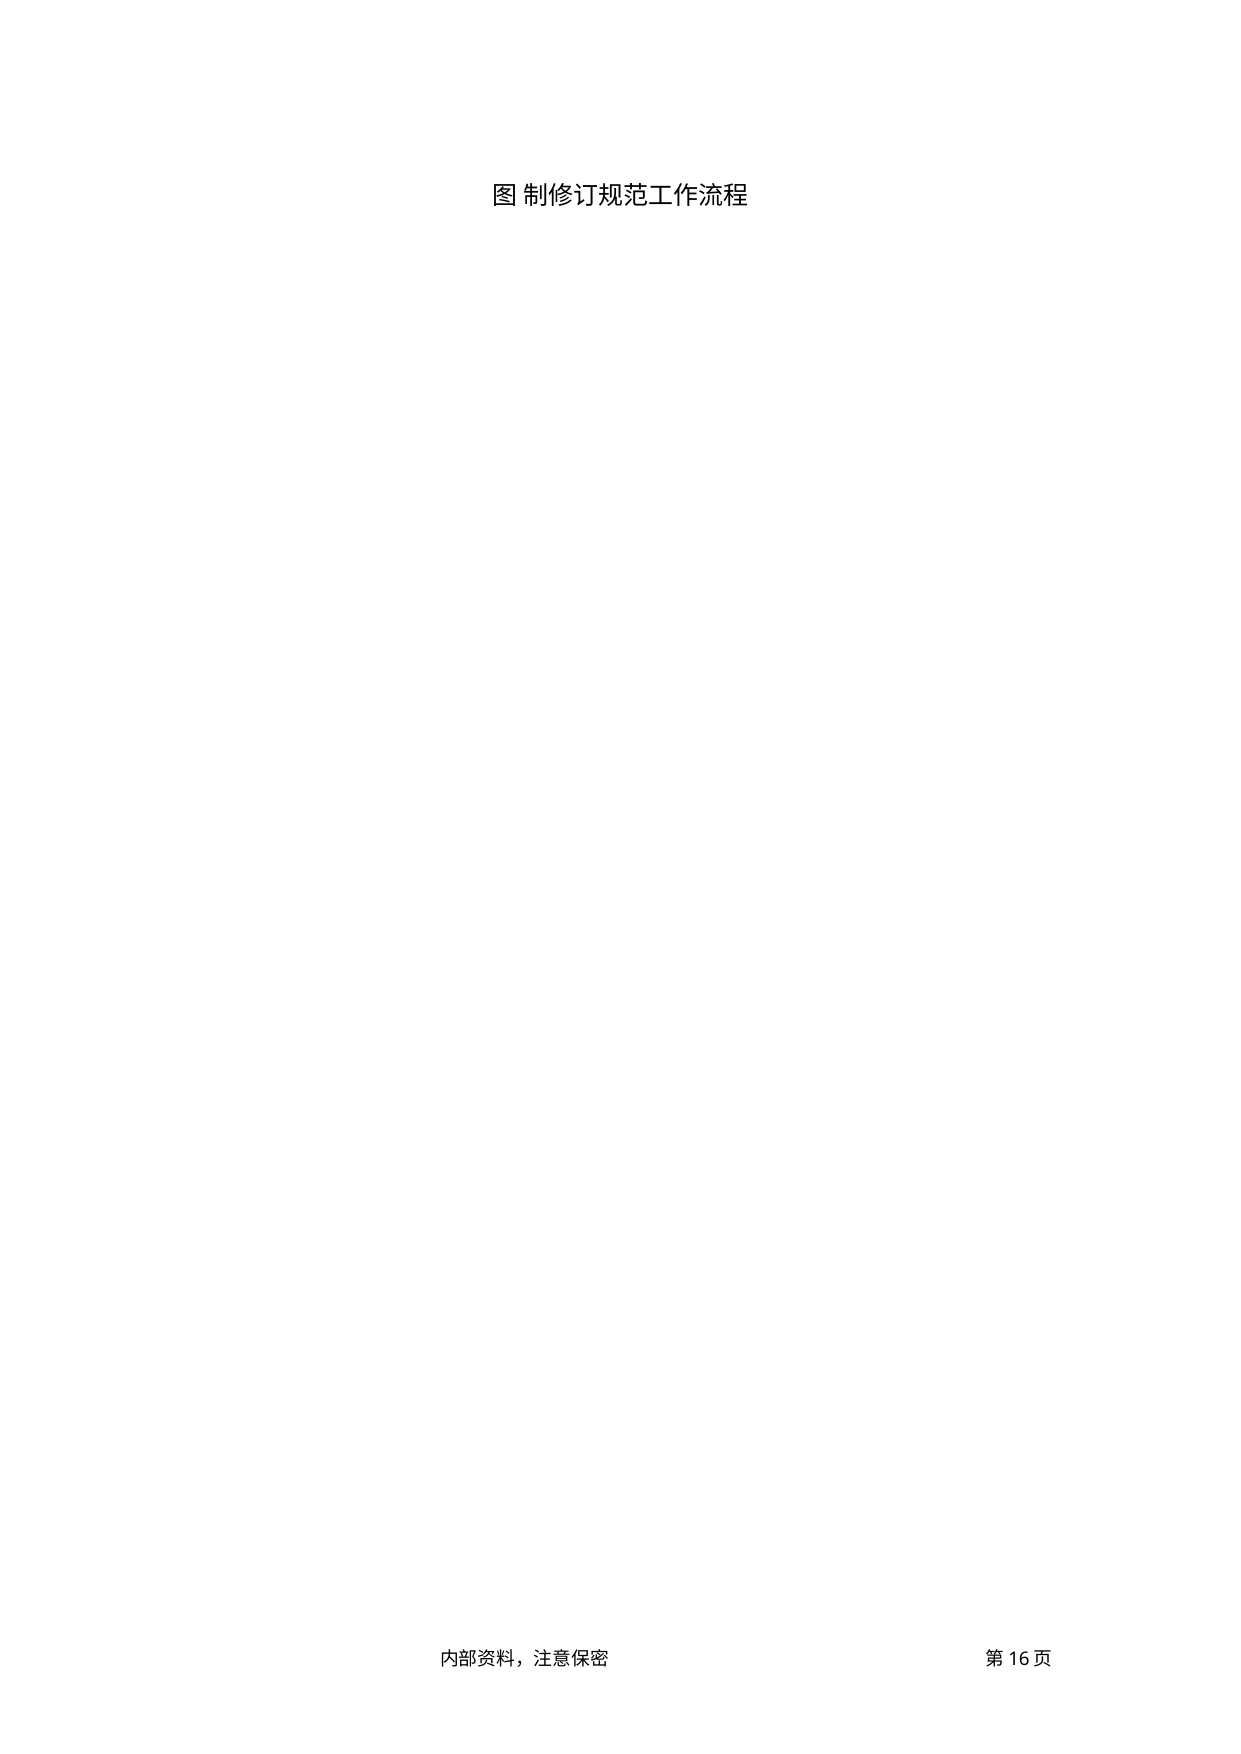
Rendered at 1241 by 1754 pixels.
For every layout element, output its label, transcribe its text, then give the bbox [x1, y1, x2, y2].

text 图 制修订规范工作流程 [187, 172, 1053, 216]
